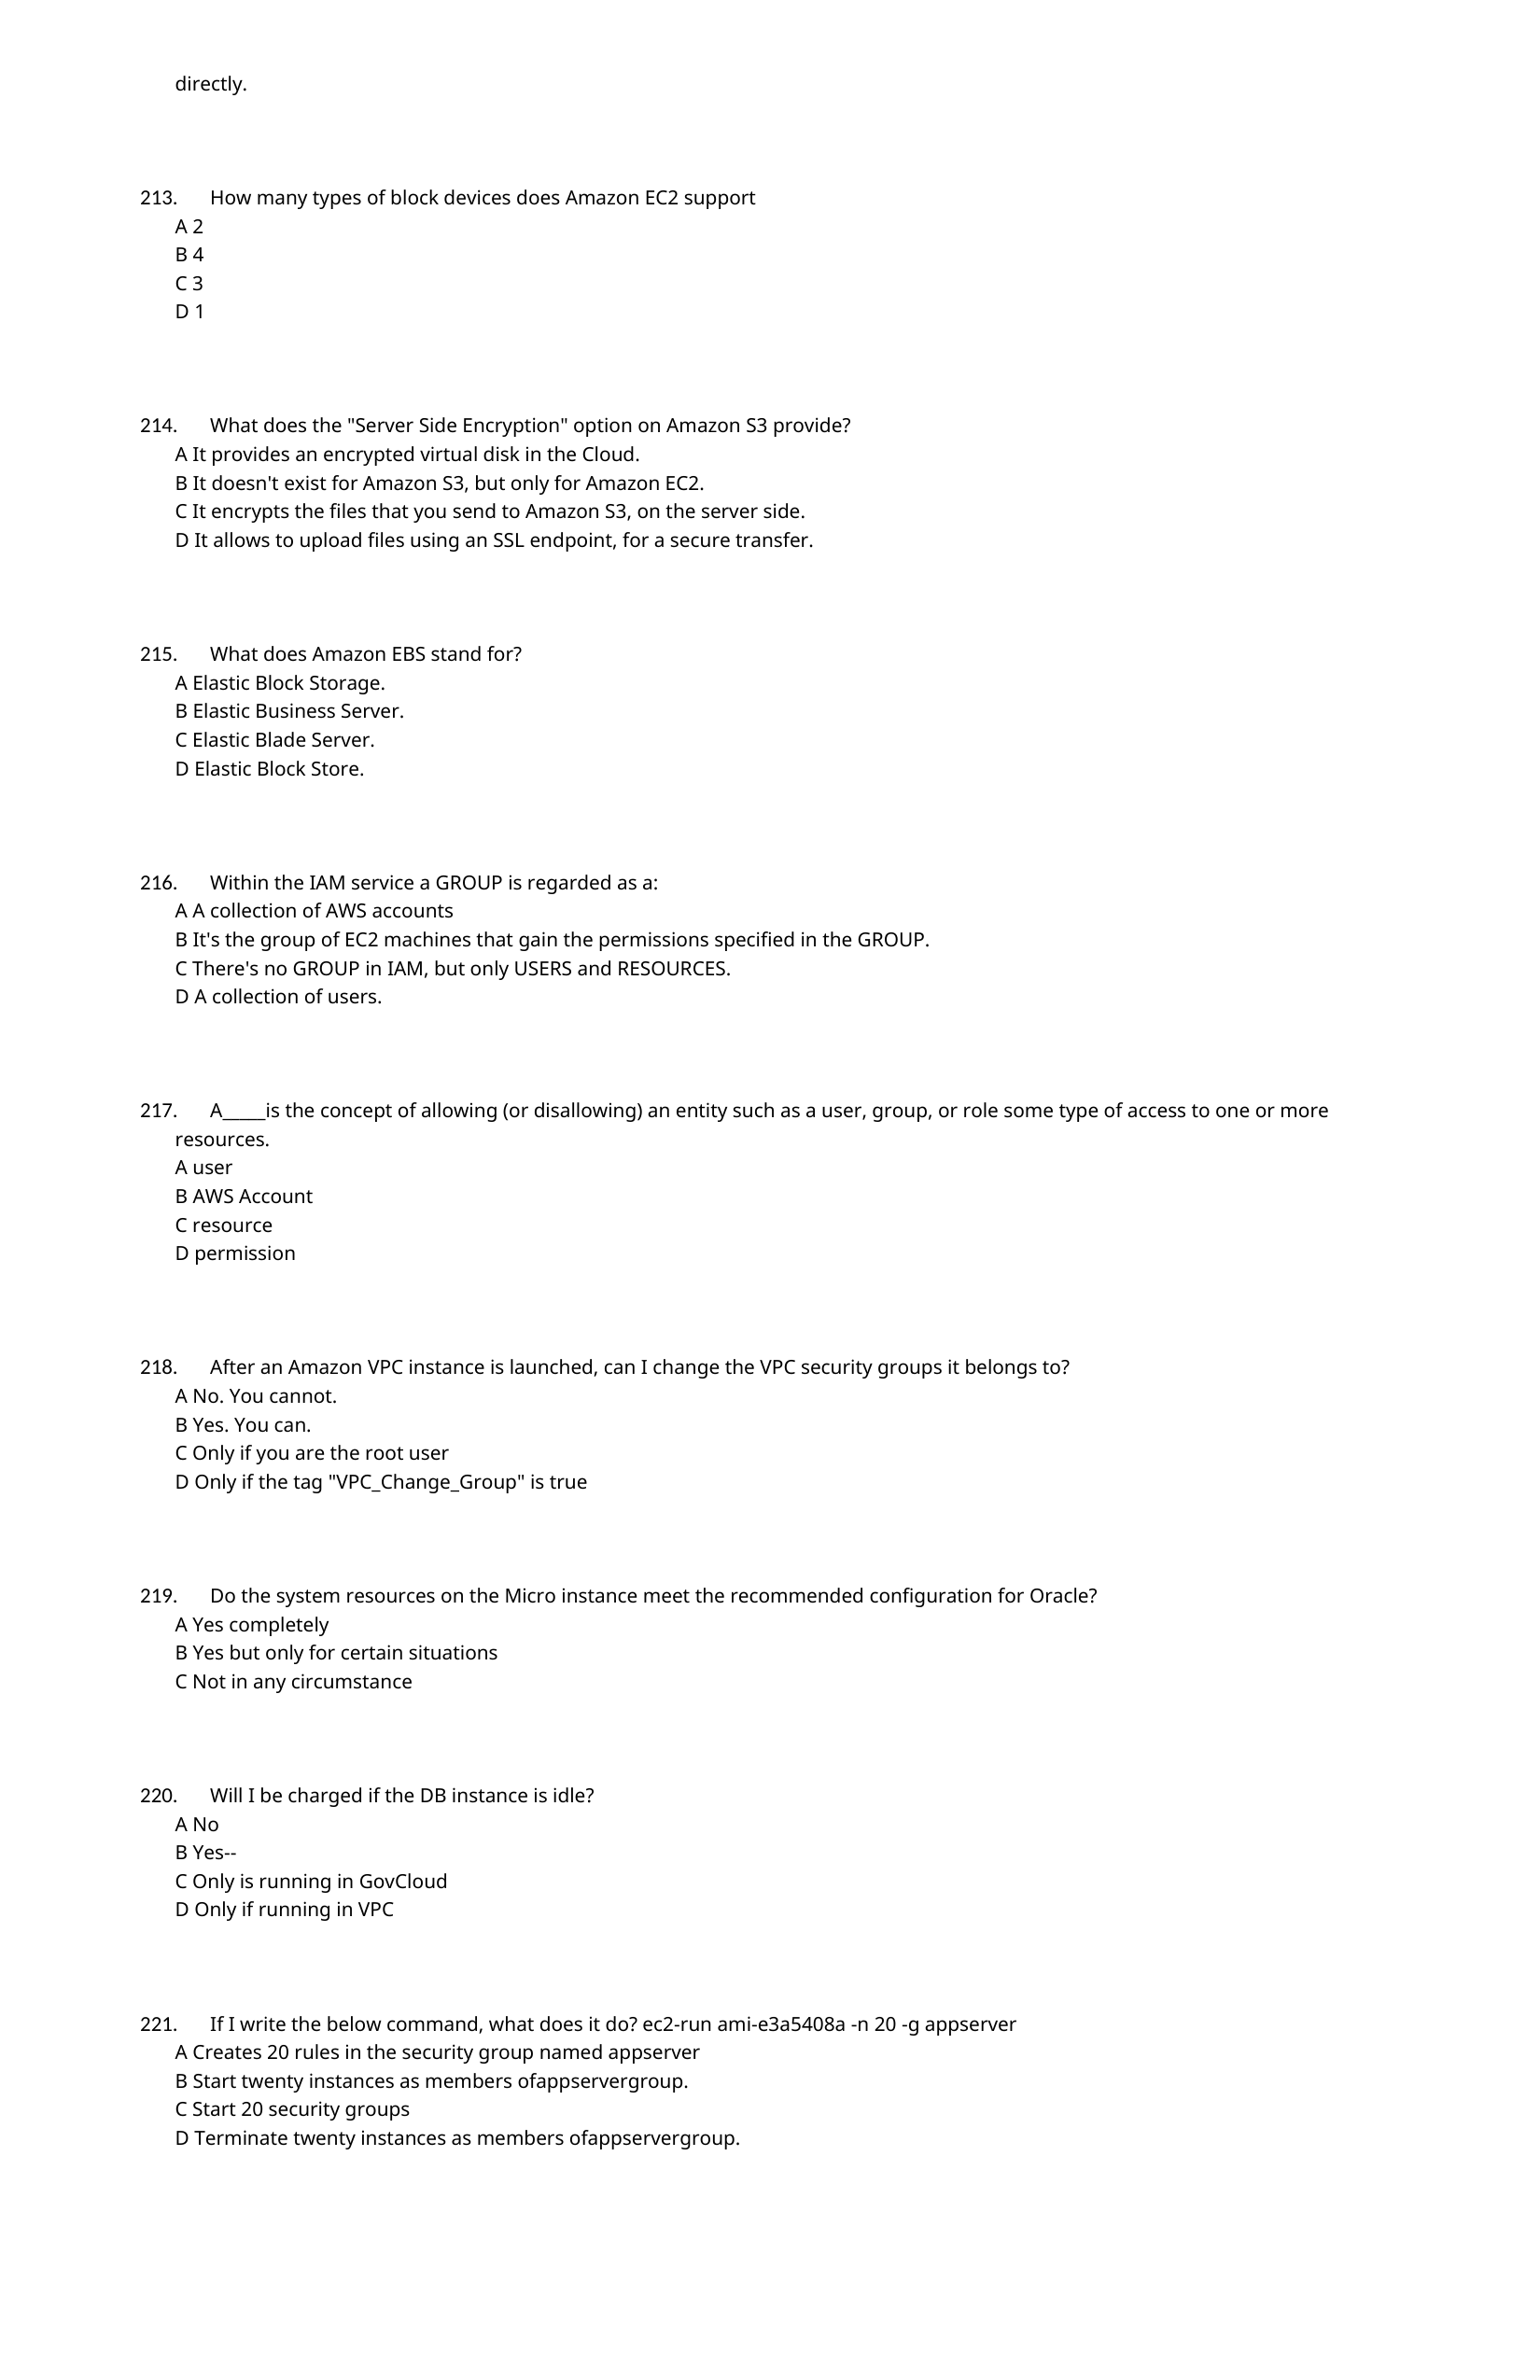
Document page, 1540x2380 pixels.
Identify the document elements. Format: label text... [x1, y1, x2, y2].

list After an Amazon VPC instance is launched, can I change the VPC security groups it belongs to? A No. You cannot. B Yes. You can. C Only if you are the root user D Only if the tag "VPC_Change_Group" is true [140, 1354, 1400, 1551]
list Do the system resources on the Micro instance meet the recommended configuration for Oracle? A Yes completely B Yes but only for certain situations C Not in any circumstance [140, 1582, 1400, 1751]
list How many types of block devices does Amazon EC2 support A 2 B 4 C 3 D 1 [140, 184, 1400, 382]
list Will I be charged if the DB instance is idle? A No B Yes-- C Only is running in GovCloud D Only if running in VPC [140, 1782, 1400, 1980]
list What does Amazon EBS stand for? A Elastic Block Storage. B Elastic Business Server. C Elastic Blade Server. D Elastic Block Store. [140, 640, 1400, 838]
list Within the IAM service a GROUP is regarded as a: A A collection of AWS accounts B It's the group of EC2 machines that gain the permissions specified in the GROUP. C There's no GROUP in IAM, but only USERS and RESOURCES. D A collection of users. [140, 869, 1400, 1067]
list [140, 70, 1400, 153]
list If I write the below command, what does it do? ec2-run ami-e3a5408a -n 20 -g appserver A Creates 20 rules in the security group named appserver B Start twenty instances as members ofappservergroup. C Start 20 security groups D Terminate twenty instances as members ofappservergroup. [140, 2010, 1400, 2208]
list What does the "Server Side Encryption" option on Amazon S3 provide? A It provides an encrypted virtual disk in the Cloud. B It doesn't exist for Amazon S3, but only for Amazon EC2. C It encrypts the files that you send to Amazon S3, on the server side. D It allows to upload files using an SSL endpoint, for a secure transfer. [140, 413, 1400, 609]
list A_____is the concept of allowing (or disallowing) an entity such as a user, group, or role some type of access to one or more resources. A user B AWS Account C resource D permission [140, 1097, 1400, 1323]
